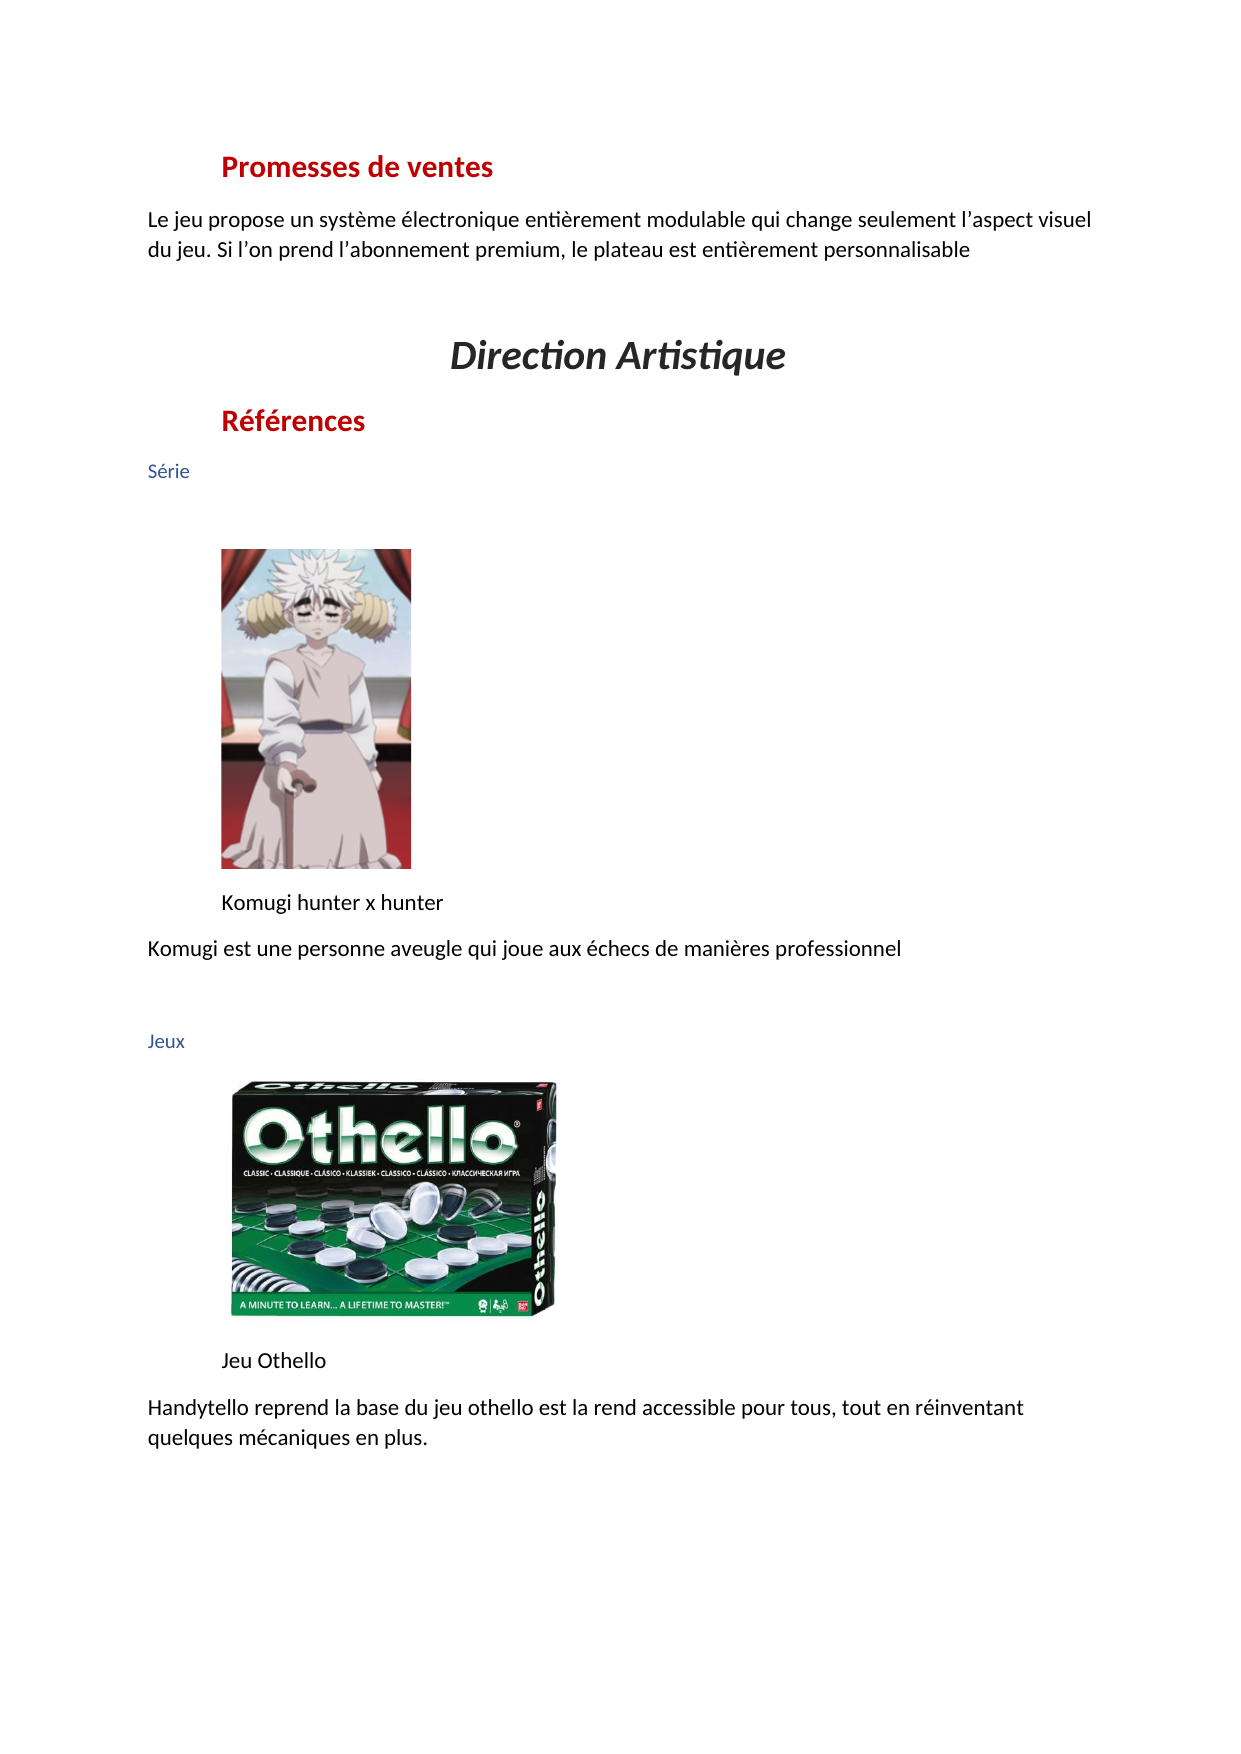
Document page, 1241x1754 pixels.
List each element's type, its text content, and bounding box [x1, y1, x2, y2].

text Handytello reprend la base du jeu othello est la rend accessible pour tous, tout en réinventant quelques mécaniques en plus. [148, 1393, 1093, 1451]
text Jeu Othello [148, 1346, 1093, 1374]
text Le jeu propose un système électronique entièrement modulable qui change seulement l’aspect visuel du jeu. Si l’on prend l’abonnement premium, le plateau est entièrement personnalisable [148, 205, 1093, 264]
text Direction Artistique [148, 329, 1093, 380]
text Komugi hunter x hunter [148, 888, 1093, 916]
picture [221, 549, 412, 869]
picture [221, 1072, 565, 1328]
text Série [148, 459, 1093, 484]
text Komugi est une personne aveugle qui joue aux échecs de manières professionnel [148, 934, 1093, 962]
text Promesses de ventes [148, 148, 1093, 186]
text Références [148, 401, 1093, 439]
text Jeux [148, 1028, 1093, 1054]
